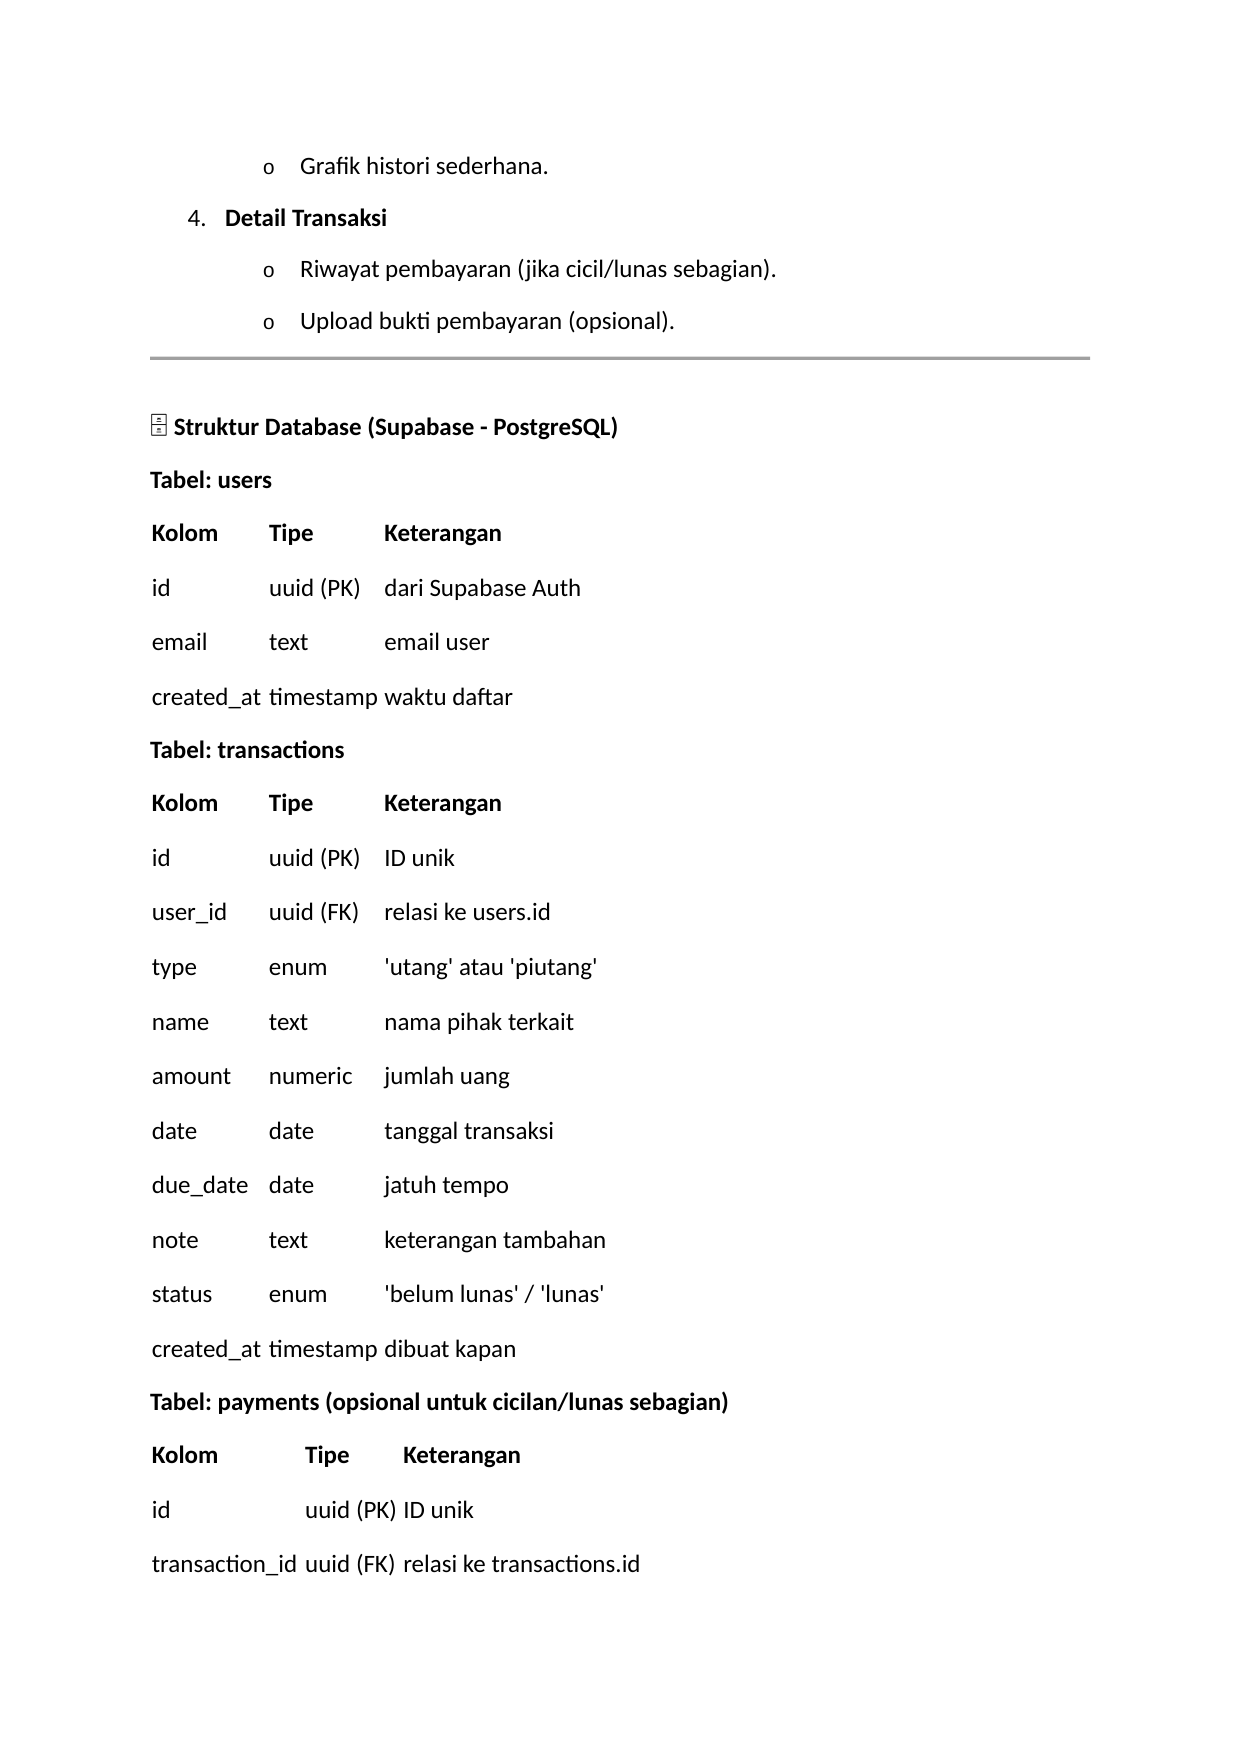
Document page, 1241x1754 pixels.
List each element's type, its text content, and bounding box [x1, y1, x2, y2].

table_cell nama pihak terkait [383, 1004, 613, 1059]
table_cell due_date [150, 1168, 267, 1222]
list Riwayat pembayaran (jika cicil/lunas sebagian). [262, 253, 1090, 284]
text 🗄️ Struktur Database (Supabase - PostgreSQL) [150, 408, 1090, 442]
text Tabel: transactions [150, 734, 1090, 765]
table_cell keterangan tambahan [383, 1223, 613, 1277]
table_cell timestamp [267, 1332, 382, 1386]
table_header Kolom [150, 516, 267, 570]
table_header Keterangan [383, 786, 613, 840]
table_cell dibuat kapan [383, 1332, 613, 1386]
table_cell created_at [150, 1332, 267, 1386]
text Tabel: users [150, 464, 1090, 495]
table_cell enum [267, 1277, 382, 1332]
table_header Keterangan [402, 1438, 647, 1492]
table_cell jatuh tempo [383, 1168, 613, 1222]
table_cell note [150, 1223, 267, 1277]
table_cell tanggal transaksi [383, 1113, 613, 1168]
list Upload bukti pembayaran (opsional). [262, 305, 1090, 336]
table_cell date [267, 1113, 382, 1168]
table_header Kolom [150, 1438, 303, 1492]
table_cell text [267, 625, 383, 679]
table_cell uuid (FK) [303, 1547, 402, 1602]
table_cell user_id [150, 895, 267, 949]
table_cell ID unik [402, 1493, 647, 1547]
table_cell id [150, 840, 267, 895]
table_cell text [267, 1004, 382, 1059]
table_cell enum [267, 950, 382, 1004]
table_cell created_at [150, 680, 267, 734]
table_cell type [150, 950, 267, 1004]
table_header Keterangan [383, 516, 587, 570]
list Grafik histori sederhana. [262, 150, 1090, 181]
table_header Tipe [267, 786, 382, 840]
table_cell amount [150, 1059, 267, 1113]
table_cell uuid (PK) [267, 570, 383, 625]
table_cell numeric [267, 1059, 382, 1113]
table_cell text [267, 1223, 382, 1277]
table_cell relasi ke transactions.id [402, 1547, 647, 1602]
table_cell date [150, 1113, 267, 1168]
table_cell uuid (PK) [303, 1493, 402, 1547]
table_cell email user [383, 625, 587, 679]
table_cell jumlah uang [383, 1059, 613, 1113]
table_header Tipe [267, 516, 383, 570]
table_cell name [150, 1004, 267, 1059]
table_cell date [267, 1168, 382, 1222]
table_cell ID unik [383, 840, 613, 895]
table_header Tipe [303, 1438, 402, 1492]
list Detail Transaksi [187, 202, 1090, 232]
table_cell id [150, 1493, 303, 1547]
table_cell transaction_id [150, 1547, 303, 1602]
table_cell id [150, 570, 267, 625]
table_cell dari Supabase Auth [383, 570, 587, 625]
table_cell relasi ke users.id [383, 895, 613, 949]
table_cell 'utang' atau 'piutang' [383, 950, 613, 1004]
table_header Kolom [150, 786, 267, 840]
table_cell waktu daftar [383, 680, 587, 734]
table_cell status [150, 1277, 267, 1332]
table_cell uuid (FK) [267, 895, 382, 949]
table_cell 'belum lunas' / 'lunas' [383, 1277, 613, 1332]
table_cell uuid (PK) [267, 840, 382, 895]
table_cell email [150, 625, 267, 679]
text Tabel: payments (opsional untuk cicilan/lunas sebagian) [150, 1386, 1090, 1417]
table_cell timestamp [267, 680, 383, 734]
